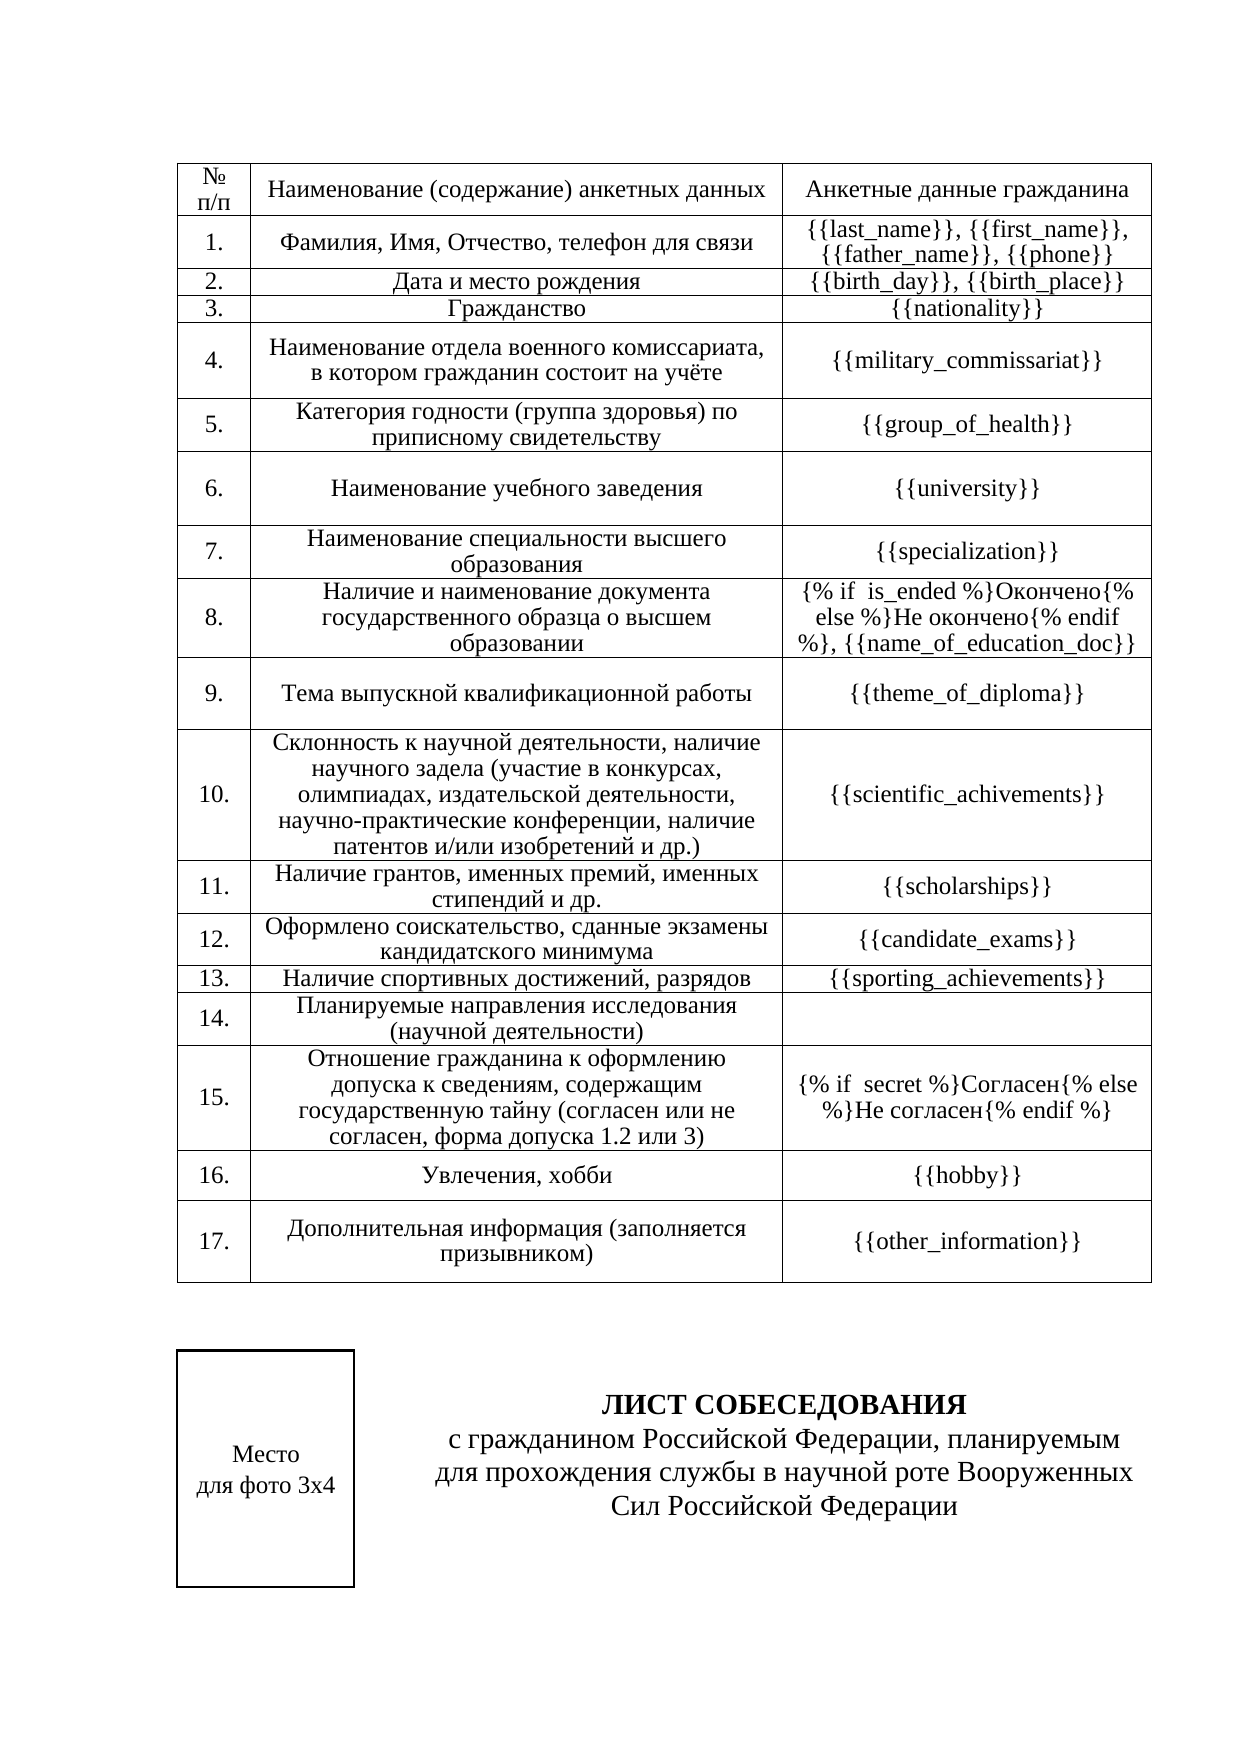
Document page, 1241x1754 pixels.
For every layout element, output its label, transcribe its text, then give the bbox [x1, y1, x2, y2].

table_cell [178, 452, 250, 525]
table_cell [178, 216, 250, 268]
table_cell Отношение гражданина к оформлению допуска к сведениям, содержащим государственную тайну (согласен или не согласен, форма допуска 1.2 или 3) [251, 1046, 782, 1149]
table_header Наименование (содержание) анкетных данных [251, 164, 782, 215]
table_cell {{birth_day}}, {{birth_place}} [783, 269, 1151, 295]
table_cell Наличие спортивных достижений, разрядов [251, 966, 782, 992]
table_cell {{specialization}} [783, 526, 1151, 578]
table_cell {{last_name}}, {{first_name}}, {{father_name}}, {{phone}} [783, 216, 1151, 268]
table_cell {% if secret %}Согласен{% else %}Не согласен{% endif %} [783, 1046, 1151, 1149]
table_header Анкетные данные гражданина [783, 164, 1151, 215]
table_cell {{hobby}} [783, 1151, 1151, 1200]
table_cell Тема выпускной квалификационной работы [251, 658, 782, 729]
table_cell [178, 1046, 250, 1149]
table_cell Фамилия, Имя, Отчество, телефон для связи [251, 216, 782, 268]
table_cell [178, 658, 250, 729]
table_cell {{scholarships}} [783, 861, 1151, 912]
table_cell {{scientific_achivements}} [783, 730, 1151, 859]
table_cell [178, 914, 250, 965]
table_cell {{nationality}} [783, 296, 1151, 322]
table_cell {{group_of_health}} [783, 399, 1151, 451]
table_cell Категория годности (группа здоровья) по приписному свидетельству [251, 399, 782, 451]
table_cell Наименование специальности высшего образования [251, 526, 782, 578]
table_cell Наименование учебного заведения [251, 452, 782, 525]
table_cell {{theme_of_diploma}} [783, 658, 1151, 729]
table_cell Наличие грантов, именных премий, именных стипендий и др. [251, 861, 782, 912]
table_cell [178, 1201, 250, 1282]
table_cell Оформлено соискательство, сданные экзамены кандидатского минимума [251, 914, 782, 965]
table_header № п/п [178, 164, 250, 215]
table_cell [178, 323, 250, 398]
table_cell {{other_information}} [783, 1201, 1151, 1282]
table_cell Дополнительная информация (заполняется призывником) [251, 1201, 782, 1282]
table_cell [178, 730, 250, 859]
table_cell Дата и место рождения [251, 269, 782, 295]
table_cell {{university}} [783, 452, 1151, 525]
table_cell Наименование отдела военного комиссариата, в котором гражданин состоит на учёте [251, 323, 782, 398]
table_cell Увлечения, хобби [251, 1151, 782, 1200]
table_cell [178, 296, 250, 322]
table_cell [783, 993, 1151, 1045]
table_cell {{candidate_exams}} [783, 914, 1151, 965]
table_cell {% if is_ended %}Окончено{% else %}Не окончено{% endif %}, {{name_of_education_doc}} [783, 579, 1151, 657]
table_cell [178, 579, 250, 657]
table_cell [178, 269, 250, 295]
table_cell [178, 399, 250, 451]
table_cell [178, 861, 250, 912]
table_cell Планируемые направления исследования (научной деятельности) [251, 993, 782, 1045]
table_cell {{military_commissariat}} [783, 323, 1151, 398]
table_cell [178, 526, 250, 578]
table_cell [178, 966, 250, 992]
table_cell Склонность к научной деятельности, наличие научного задела (участие в конкурсах, олимпиадах, издательской деятельности, научно-практические конференции, наличие патентов и/или изобретений и др.) [251, 730, 782, 859]
table_cell Наличие и наименование документа государственного образца о высшем образовании [251, 579, 782, 657]
table_cell {{sporting_achievements}} [783, 966, 1151, 992]
table_cell [178, 993, 250, 1045]
table_cell [178, 1151, 250, 1200]
table_cell Гражданство [251, 296, 782, 322]
